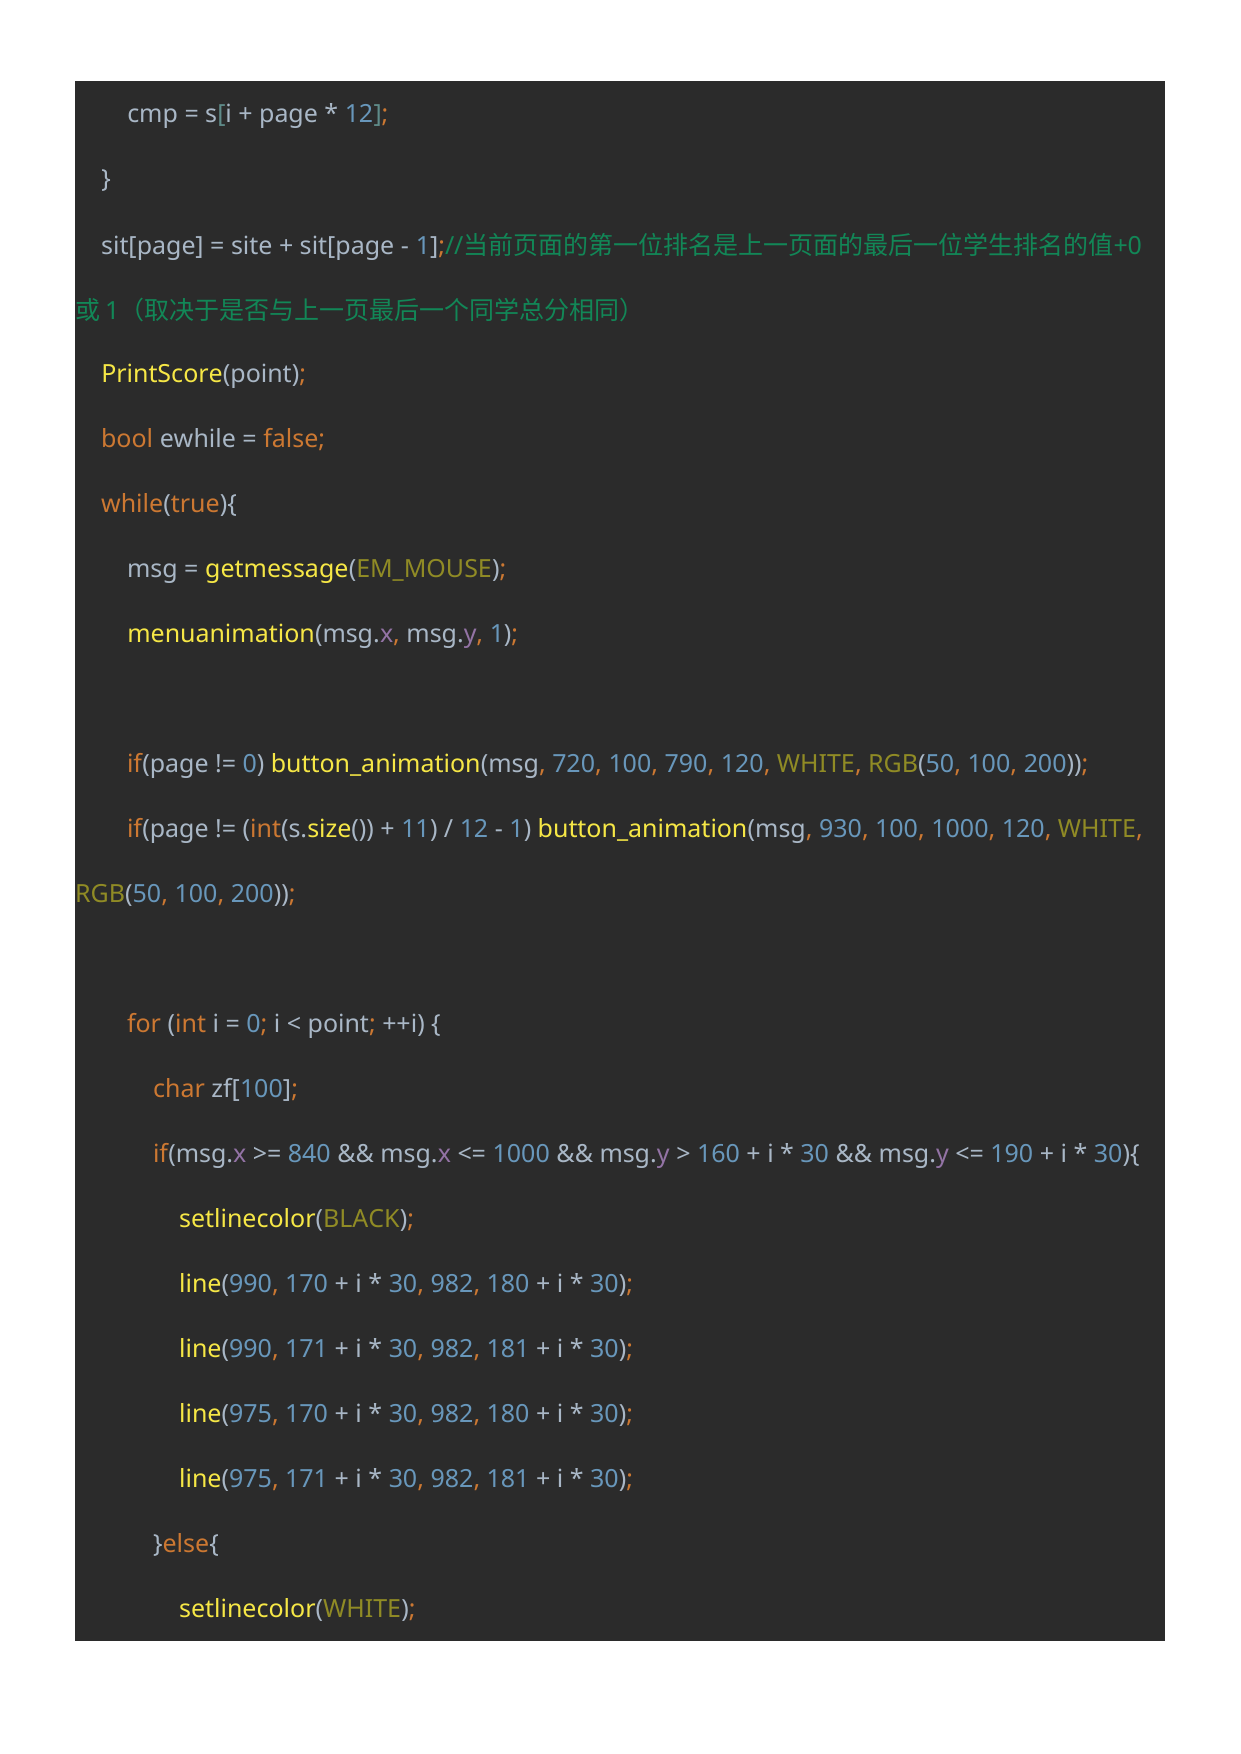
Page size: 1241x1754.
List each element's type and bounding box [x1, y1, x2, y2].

text [75, 81, 1165, 1641]
